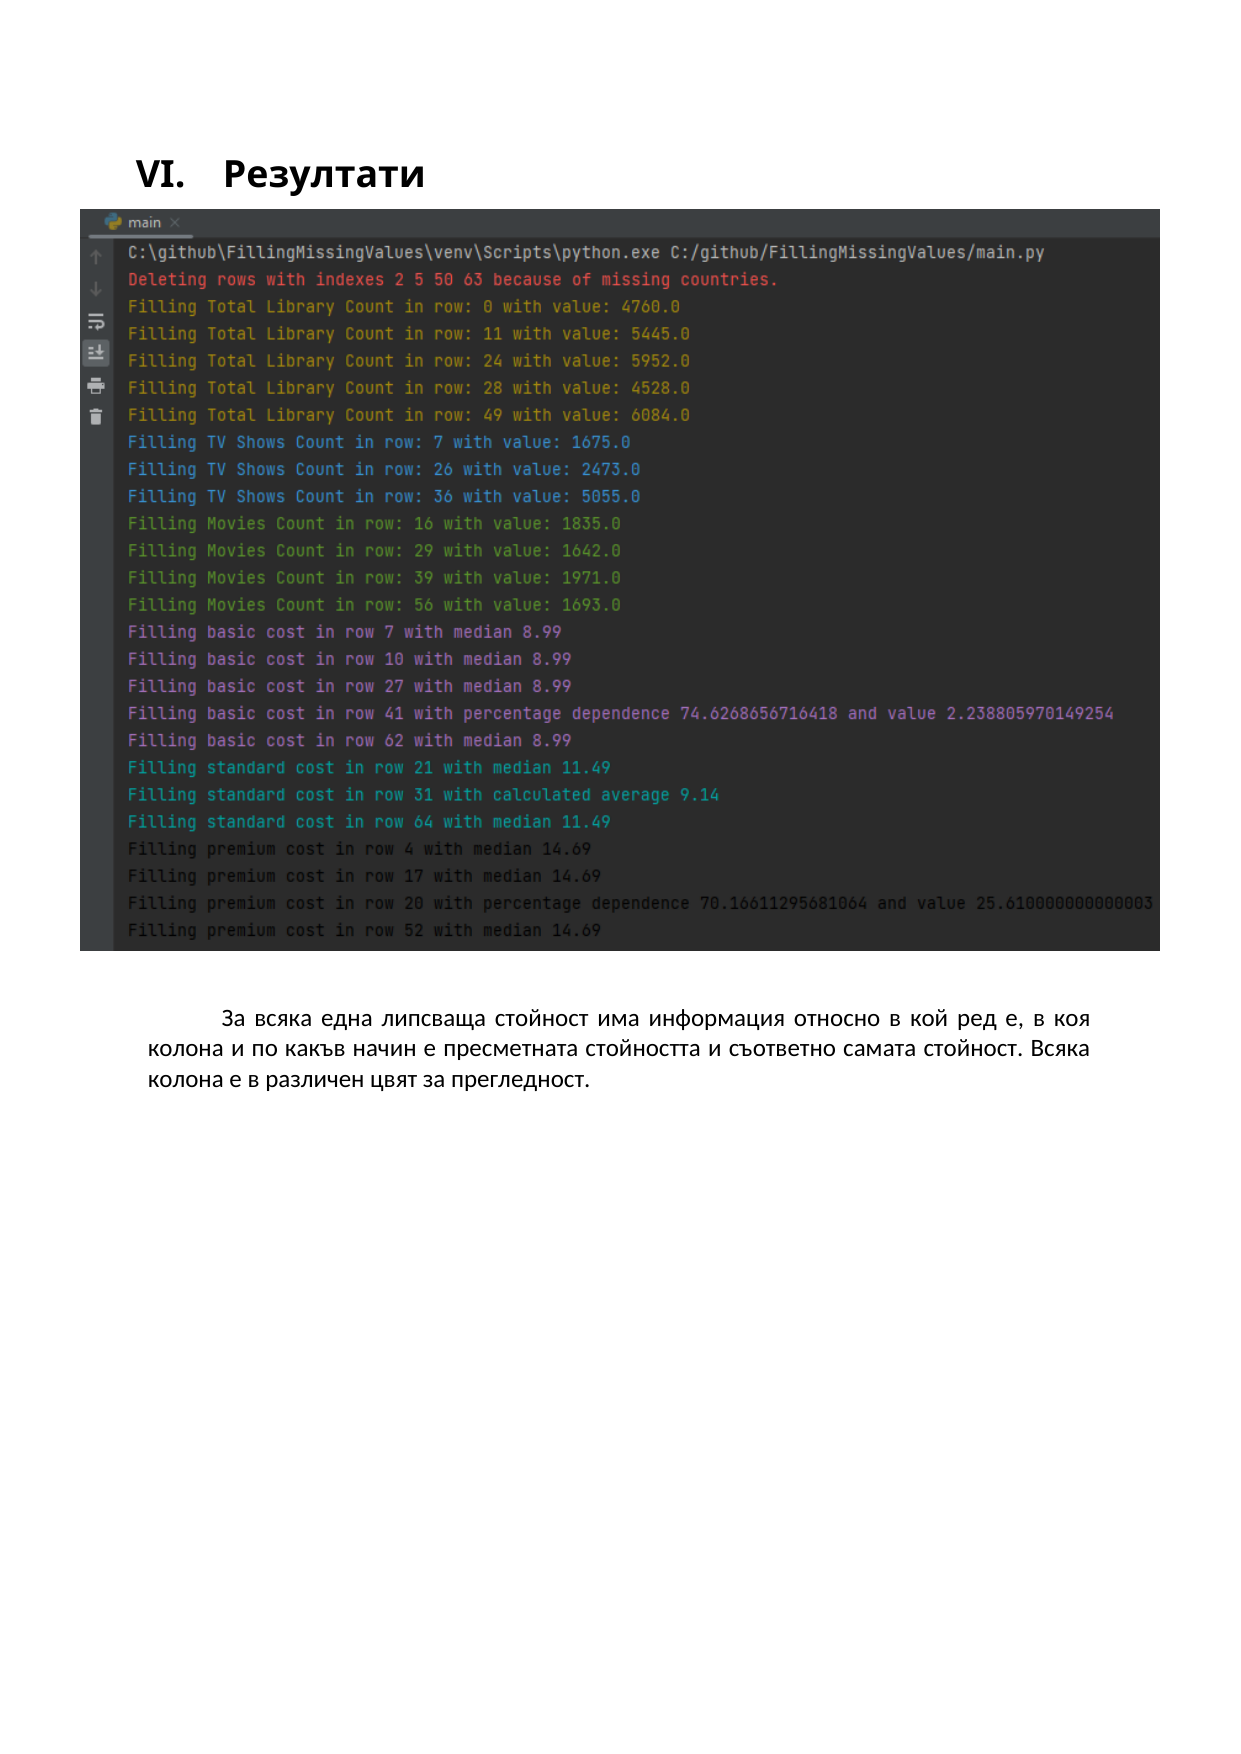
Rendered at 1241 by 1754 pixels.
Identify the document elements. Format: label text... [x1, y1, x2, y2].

picture [80, 209, 1160, 951]
text За всяка една липсваща стойност има информация относно в кой ред е, в коя колона и по какъв начин е пресметната стойността и съответно самата стойност. Всяка колона е в различен цвят за прегледност. [148, 1002, 1092, 1093]
subtitle Резултати [185, 148, 1092, 199]
